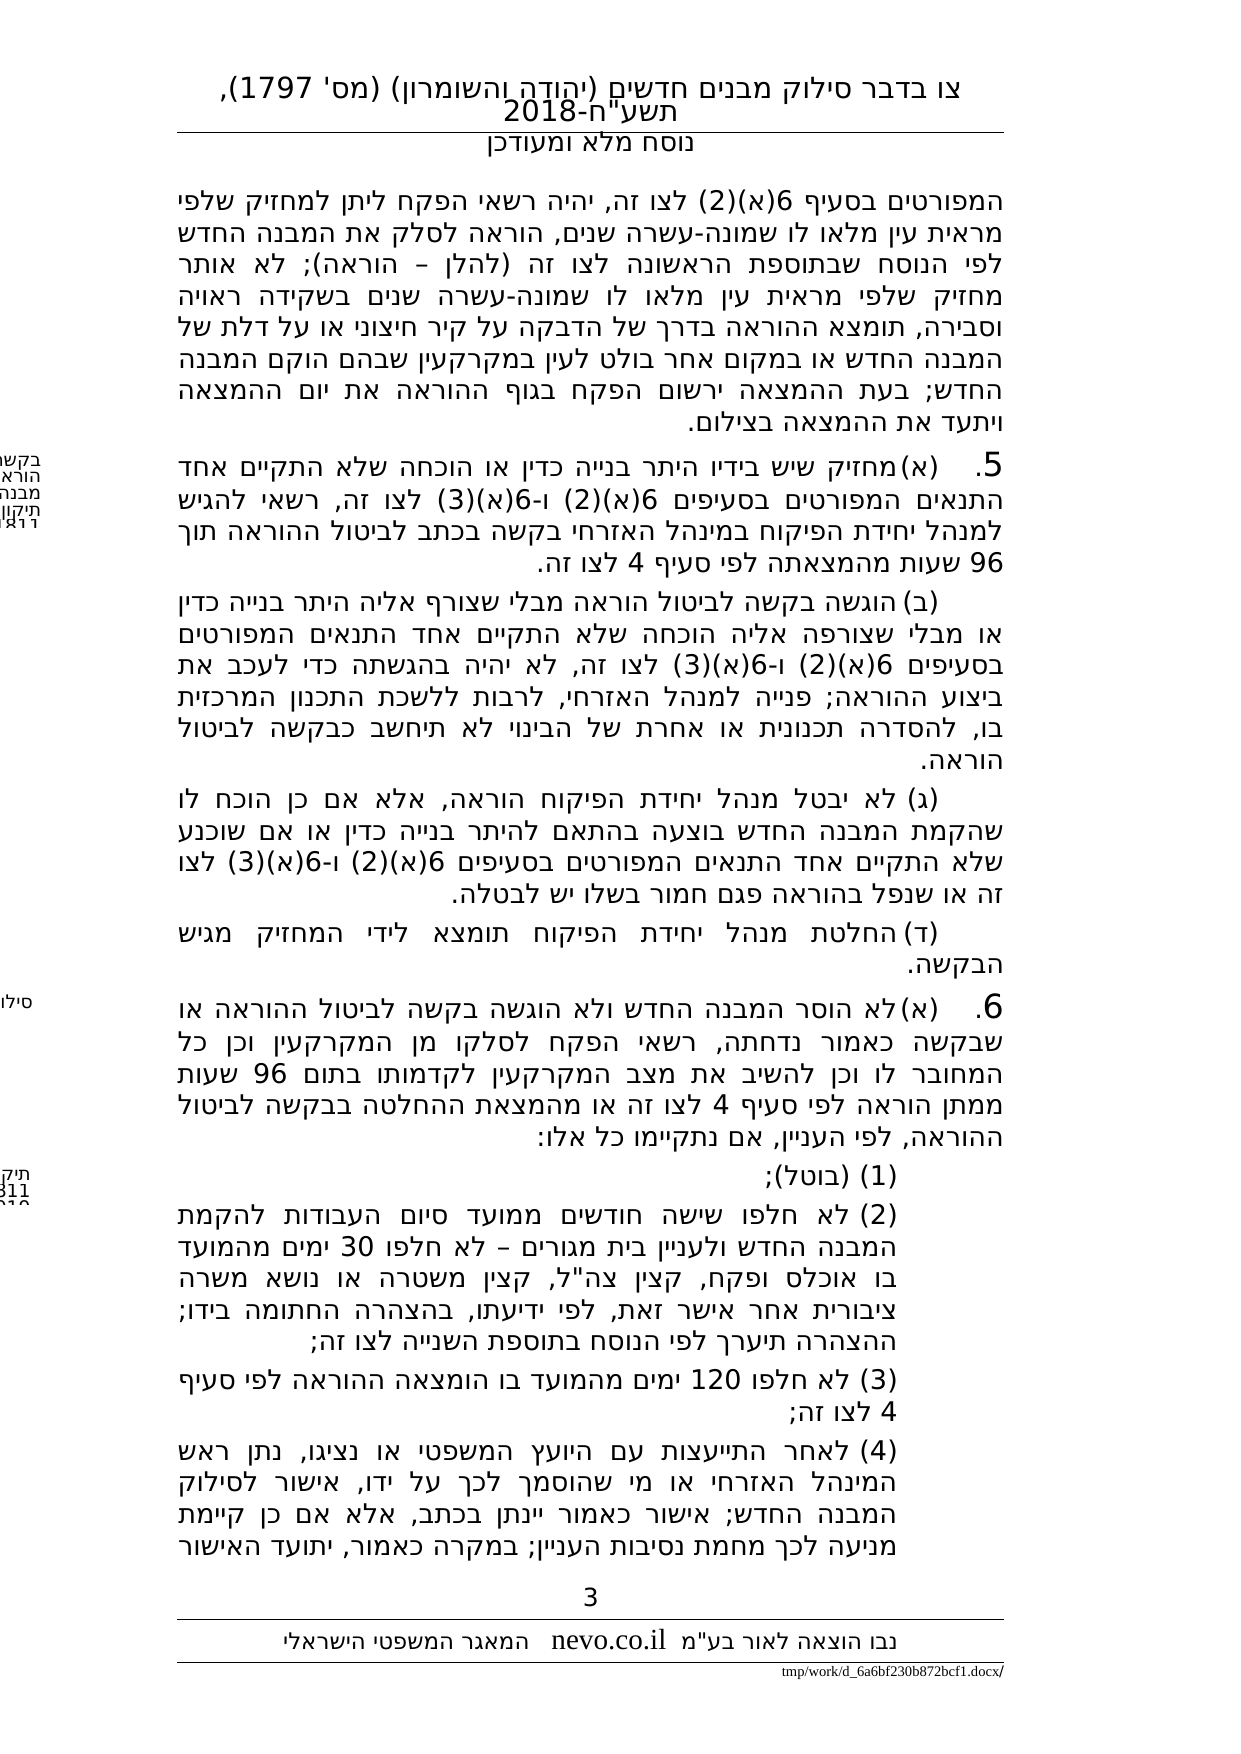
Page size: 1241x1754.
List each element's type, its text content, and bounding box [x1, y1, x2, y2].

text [177, 1435, 898, 1561]
text (3) לא חלפו 120 ימים מהמועד בו הומצאה ההוראה לפי סעיף 4 לצו זה; [177, 1364, 898, 1428]
text (2) לא חלפו שישה חודשים ממועד סיום העבודות להקמת המבנה החדש ולעניין בית מגורים – לא חלפו 30 ימים מהמועד בו אוכלס ופקח, קצין צה"ל, קצין משטרה או נושא משרה ציבורית אחר אישר זאת, לפי ידיעתו, בהצהרה החתומה בידו; ההצהרה תיערך לפי הנוסח בתוספת השנייה לצו זה; [177, 1199, 898, 1357]
text (ג) לא יבטל מנהל יחידת הפיקוח הוראה, אלא אם כן הוכח לו שהקמת המבנה החדש בוצעה בהתאם להיתר בנייה כדין או אם שוכנע שלא התקיים אחד התנאים המפורטים בסעיפים 6(א)(2) ו-6(א)(3) לצו זה או שנפל בהוראה פגם חמור בשלו יש לבטלה. [177, 783, 1004, 909]
text (ב) הוגשה בקשה לביטול הוראה מבלי שצורף אליה היתר בנייה כדין או מבלי שצורפה אליה הוכחה שלא התקיים אחד התנאים המפורטים בסעיפים 6(א)(2) ו-6(א)(3) לצו זה, לא יהיה בהגשתה כדי לעכב את ביצוע ההוראה; פנייה למנהל האזרחי, לרבות ללשכת התכנון המרכזית בו, להסדרה תכנונית או אחרת של הבינוי לא תיחשב כבקשה לביטול הוראה. [177, 586, 1004, 776]
text 5. (א) מחזיק שיש בידיו היתר בנייה כדין או הוכחה שלא התקיים אחד התנאים המפורטים בסעיפים 6(א)(2) ו-6(א)(3) לצו זה, רשאי להגיש למנהל יחידת הפיקוח במינהל האזרחי בקשה בכתב לביטול ההוראה תוך 96 שעות מהמצאתה לפי סעיף 4 לצו זה. [177, 445, 1004, 579]
text 6. (א) לא הוסר המבנה החדש ולא הוגשה בקשה לביטול ההוראה או שבקשה כאמור נדחתה, רשאי הפקח לסלקו מן המקרקעין וכן כל המחובר לו וכן להשיב את מצב המקרקעין לקדמותו בתום 96 שעות ממתן הוראה לפי סעיף 4 לצו זה או מהמצאת ההחלטה בבקשה לביטול ההוראה, לפי העניין, אם נתקיימו כל אלו: [177, 988, 1004, 1153]
text (ד) החלטת מנהל יחידת הפיקוח תומצא לידי המחזיק מגיש הבקשה. [177, 917, 1004, 980]
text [177, 185, 1004, 438]
text (1) (בוטל); [177, 1160, 898, 1192]
